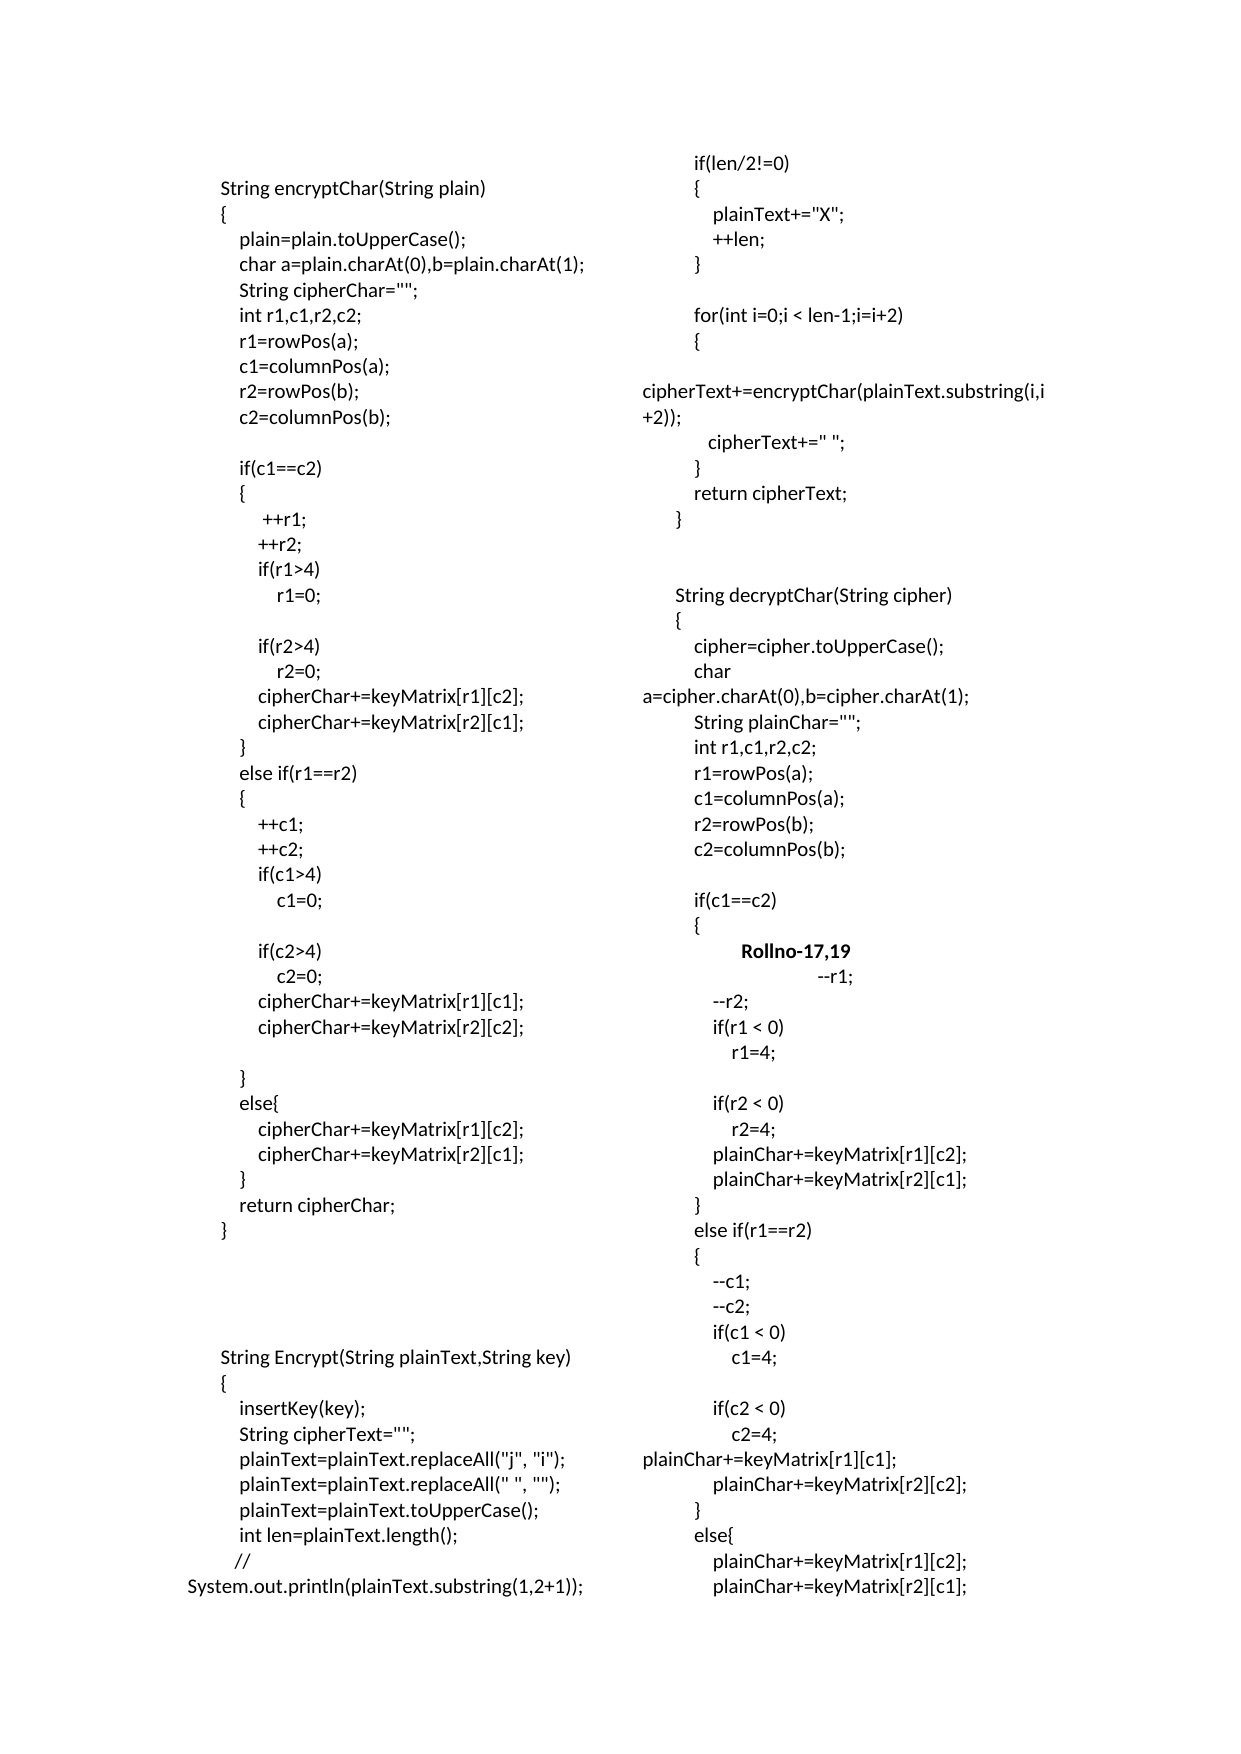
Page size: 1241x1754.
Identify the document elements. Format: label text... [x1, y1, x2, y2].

text String decryptChar(String cipher) [642, 582, 1053, 607]
text // System.out.println(plainText.substring(1,2+1)); [187, 1548, 598, 1599]
text if(r2 < 0) [642, 1090, 1053, 1116]
text plainChar+=keyMatrix[r1][c1]; [642, 1446, 1053, 1472]
text } [642, 1497, 1053, 1522]
text c1=4; [642, 1344, 1053, 1370]
text plainChar+=keyMatrix[r2][c1]; [642, 1167, 1053, 1192]
text cipherChar+=keyMatrix[r2][c1]; [187, 709, 598, 734]
text c1=0; [187, 887, 598, 912]
text cipherChar+=keyMatrix[r2][c2]; [187, 1014, 598, 1039]
text cipherText+=encryptChar(plainText.substring(i,i+2)); [642, 353, 1053, 429]
text cipherChar+=keyMatrix[r1][c1]; [187, 989, 598, 1014]
text else if(r1==r2) [187, 760, 598, 785]
text else{ [187, 1090, 598, 1116]
text String plainChar=""; [642, 709, 1053, 734]
text return cipherChar; [187, 1192, 598, 1217]
text if(r2>4) [187, 633, 598, 658]
text { [642, 175, 1053, 201]
text plain=plain.toUpperCase(); [187, 226, 598, 252]
text r1=4; [642, 1039, 1053, 1065]
text ++c1; [187, 811, 598, 836]
text { [642, 328, 1053, 353]
text { [642, 1243, 1053, 1268]
text String cipherText=""; [187, 1421, 598, 1446]
text { [642, 912, 1053, 938]
text c1=columnPos(a); [187, 353, 598, 379]
text insertKey(key); [187, 1395, 598, 1421]
text } [642, 506, 1053, 531]
text --c1; [642, 1268, 1053, 1294]
text r1=rowPos(a); [642, 760, 1053, 785]
text ++len; [642, 226, 1053, 252]
text plainChar+=keyMatrix[r2][c2]; [642, 1472, 1053, 1497]
text r2=rowPos(b); [642, 811, 1053, 836]
text } [642, 252, 1053, 277]
text r2=0; [187, 658, 598, 684]
text { [187, 1370, 598, 1395]
text } [187, 1217, 598, 1243]
text } [187, 1065, 598, 1090]
text char a=cipher.charAt(0),b=cipher.charAt(1); [642, 658, 1053, 709]
text } [642, 455, 1053, 480]
text c2=4; [642, 1421, 1053, 1446]
text cipherChar+=keyMatrix[r1][c2]; [187, 1116, 598, 1141]
text int r1,c1,r2,c2; [642, 734, 1053, 760]
text plainChar+=keyMatrix[r1][c2]; [642, 1141, 1053, 1167]
text c2=columnPos(b); [642, 836, 1053, 862]
text for(int i=0;i < len-1;i=i+2) [642, 302, 1053, 328]
text else if(r1==r2) [642, 1217, 1053, 1243]
text cipherText+=" "; [642, 429, 1053, 455]
text return cipherText; [642, 480, 1053, 506]
text { [642, 607, 1053, 633]
text String Encrypt(String plainText,String key) [187, 1344, 598, 1370]
text if(r1 < 0) [642, 1014, 1053, 1039]
text if(c1==c2) [642, 887, 1053, 912]
text else{ [642, 1522, 1053, 1548]
text --c2; [642, 1294, 1053, 1319]
text Rollno-17,19 [642, 938, 1053, 963]
text if(len/2!=0) [642, 150, 1053, 175]
text --r1; [773, 963, 1053, 989]
text if(c1==c2) [187, 455, 598, 480]
text ++c2; [187, 836, 598, 862]
text plainChar+=keyMatrix[r2][c1]; [642, 1573, 1053, 1599]
text r2=4; [642, 1116, 1053, 1141]
text plainText+="X"; [642, 201, 1053, 226]
text } [187, 1167, 598, 1192]
text plainText=plainText.replaceAll("j", "i"); [187, 1446, 598, 1472]
text if(c1>4) [187, 862, 598, 887]
text if(c1 < 0) [642, 1319, 1053, 1344]
text } [642, 1192, 1053, 1217]
text if(c2>4) [187, 938, 598, 963]
text { [187, 201, 598, 226]
text plainText=plainText.toUpperCase(); [187, 1497, 598, 1522]
text } [187, 734, 598, 760]
text { [187, 480, 598, 506]
text --r2; [642, 989, 1053, 1014]
text if(r1>4) [187, 557, 598, 582]
text cipher=cipher.toUpperCase(); [642, 633, 1053, 658]
text c2=0; [187, 963, 598, 989]
text ++r1; [187, 506, 598, 531]
text cipherChar+=keyMatrix[r2][c1]; [187, 1141, 598, 1167]
text String cipherChar=""; [187, 277, 598, 302]
text cipherChar+=keyMatrix[r1][c2]; [187, 684, 598, 709]
text int len=plainText.length(); [187, 1522, 598, 1548]
text { [187, 785, 598, 811]
text r1=0; [187, 582, 598, 607]
text plainChar+=keyMatrix[r1][c2]; [642, 1548, 1053, 1573]
text char a=plain.charAt(0),b=plain.charAt(1); [187, 252, 598, 277]
text r2=rowPos(b); [187, 379, 598, 404]
text int r1,c1,r2,c2; [187, 302, 598, 328]
text r1=rowPos(a); [187, 328, 598, 353]
text String encryptChar(String plain) [187, 175, 598, 201]
text ++r2; [187, 531, 598, 557]
text if(c2 < 0) [642, 1395, 1053, 1421]
text c1=columnPos(a); [642, 785, 1053, 811]
text c2=columnPos(b); [187, 404, 598, 429]
text plainText=plainText.replaceAll(" ", ""); [187, 1472, 598, 1497]
